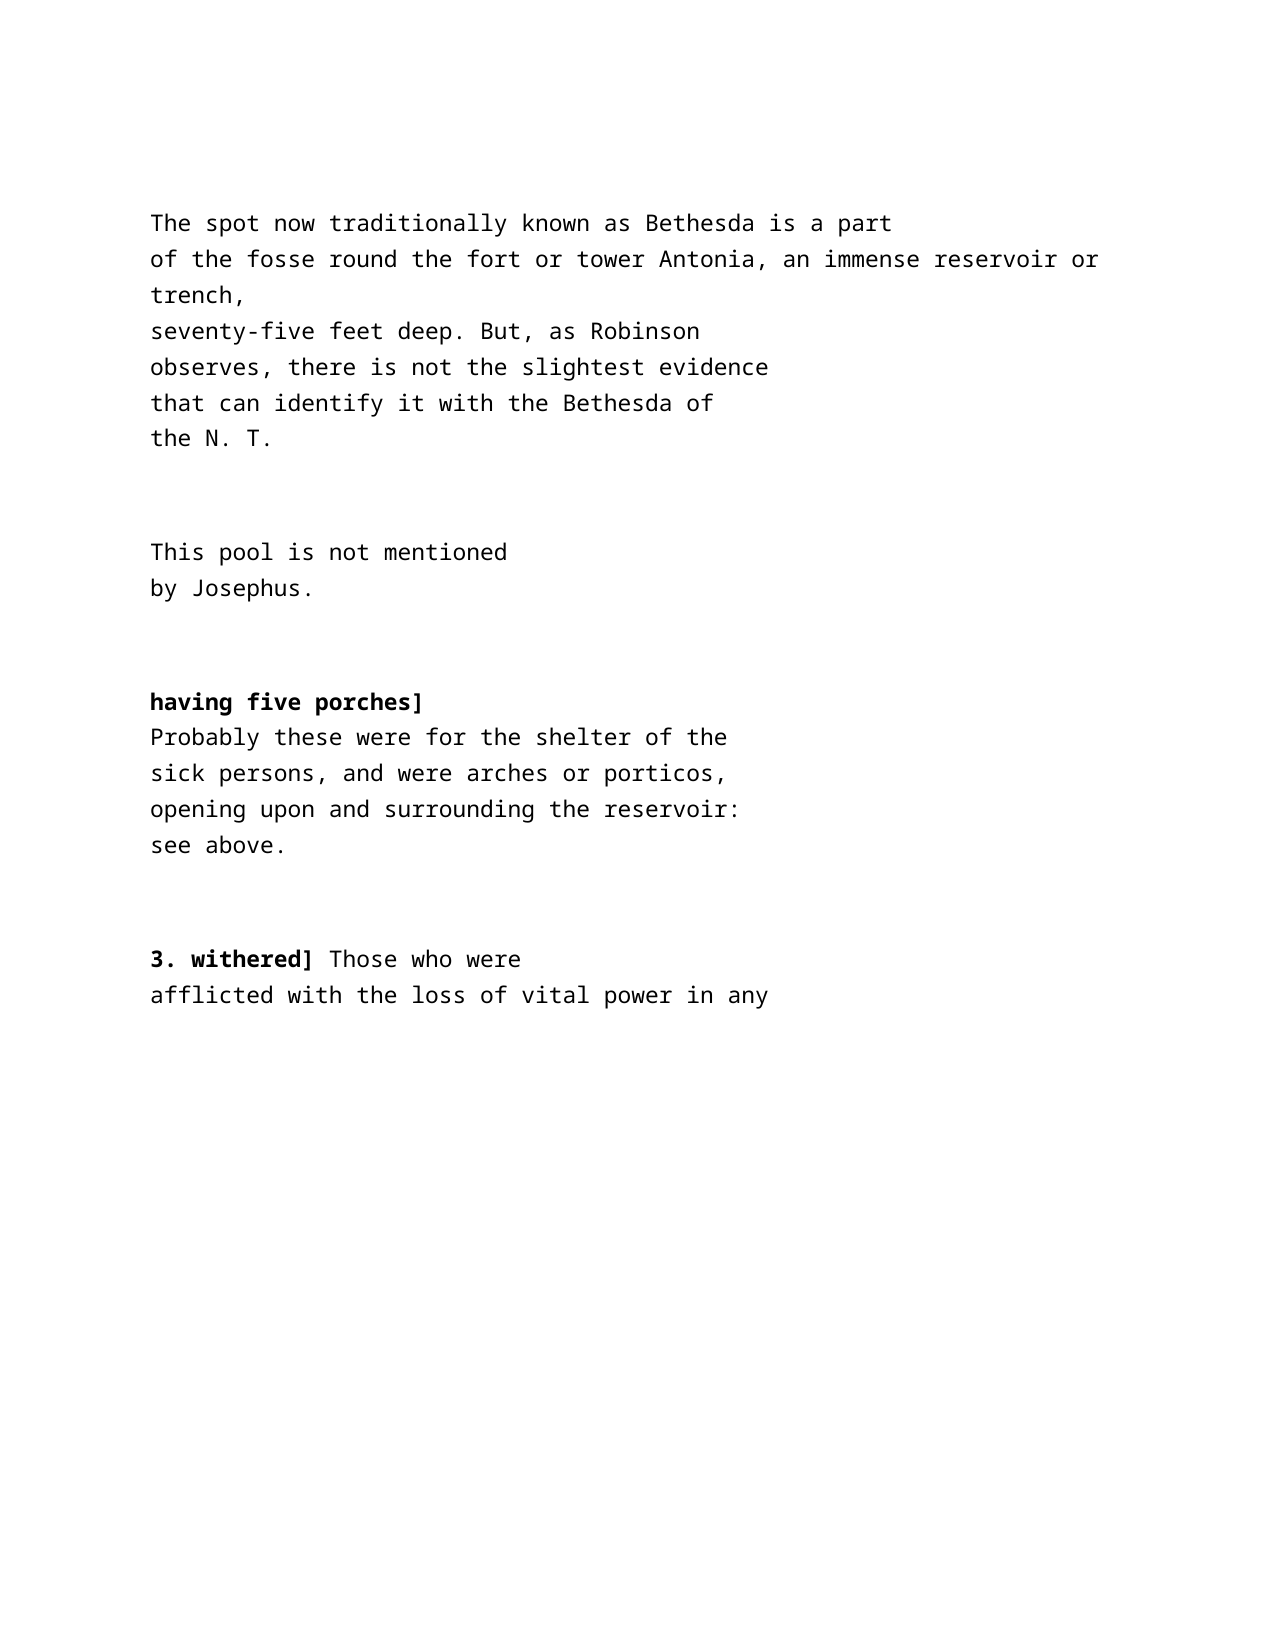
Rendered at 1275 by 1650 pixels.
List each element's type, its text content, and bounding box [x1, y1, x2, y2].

text having five porches] Probably these were for the shelter of the sick persons, and were arches or porticos, opening upon and surrounding the reservoir: see above. [150, 685, 1125, 860]
text 3. withered] Those who were afflicted with the loss of vital power in any [150, 943, 1125, 1010]
text This pool is not mentioned by Josephus. [150, 536, 1125, 603]
text The spot now traditionally known as Bethesda is a part of the fosse round the fort or tower Antonia, an immense reservoir or trench, seventy-five feet deep. But, as Robinson observes, there is not the slightest evidence that can identify it with the Bethesda of the N. T. [150, 207, 1125, 454]
